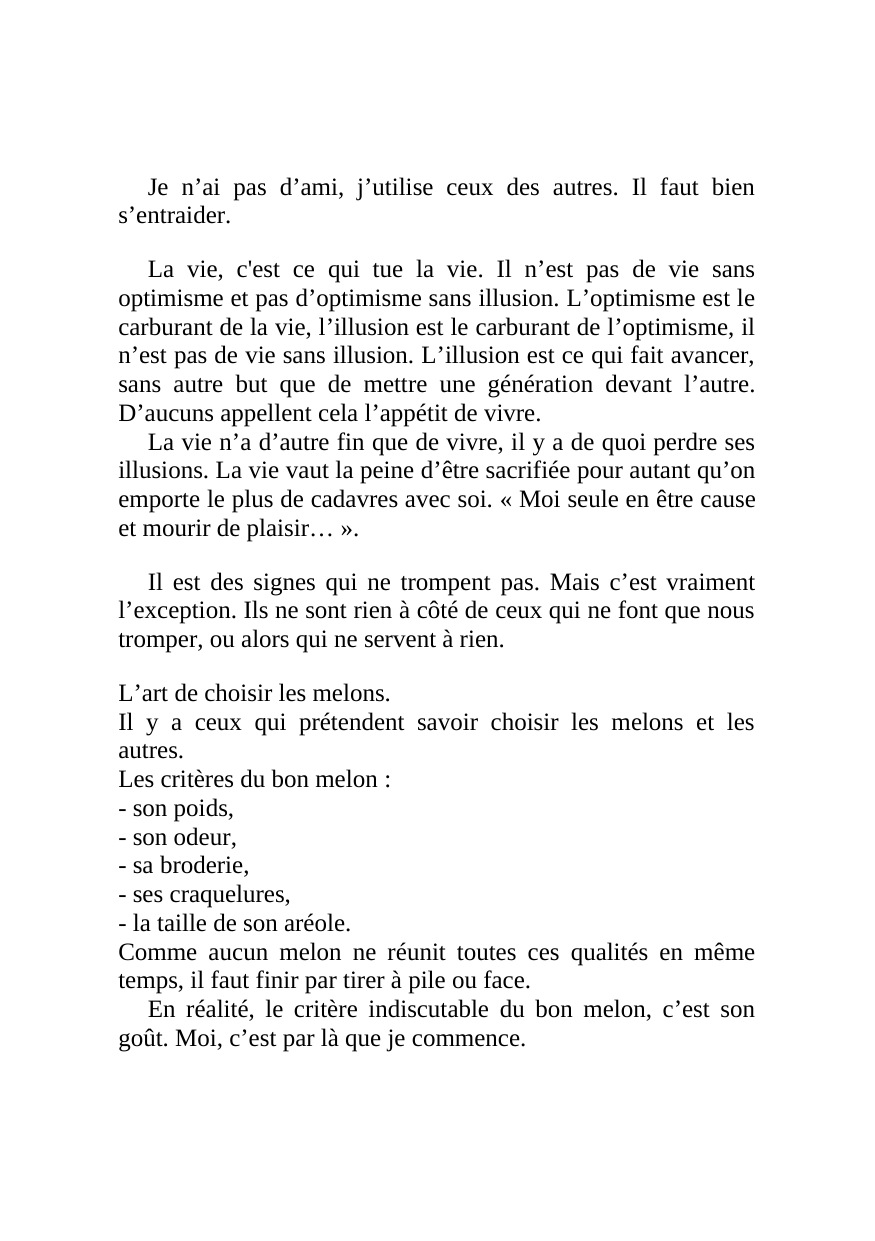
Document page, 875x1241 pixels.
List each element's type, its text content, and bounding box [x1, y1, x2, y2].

text En réalité, le critère indiscutable du bon melon, c’est son goût. Moi, c’est par là que je commence. [118, 994, 756, 1052]
text Je n’ai pas d’ami, j’utilise ceux des autres. Il faut bien s’entraider. [118, 172, 756, 229]
text - ses craquelures, [118, 879, 756, 908]
text L’art de choisir les melons. [118, 678, 756, 707]
text Il est des signes qui ne trompent pas. Mais c’est vraiment l’exception. Ils ne sont rien à côté de ceux qui ne font que nous tromper, ou alors qui ne servent à rien. [118, 567, 756, 653]
text La vie, c'est ce qui tue la vie. Il n’est pas de vie sans optimisme et pas d’optimisme sans illusion. L’optimisme est le carburant de la vie, l’illusion est le carburant de l’optimisme, il n’est pas de vie sans illusion. L’illusion est ce qui fait avancer, sans autre but que de mettre une génération devant l’autre. D’aucuns appellent cela l’appétit de vivre. [118, 254, 756, 427]
text La vie n’a d’autre fin que de vivre, il y a de quoi perdre ses illusions. La vie vaut la peine d’être sacrifiée pour autant qu’on emporte le plus de cadavres avec soi. « Moi seule en être cause et mourir de plaisir… ». [118, 427, 756, 542]
text - son odeur, [118, 822, 756, 851]
text - son poids, [118, 793, 756, 822]
text - sa broderie, [118, 851, 756, 879]
text Comme aucun melon ne réunit toutes ces qualités en même temps, il faut finir par tirer à pile ou face. [118, 937, 756, 994]
text Les critères du bon melon : [118, 764, 756, 793]
text - la taille de son aréole. [118, 908, 756, 937]
text Il y a ceux qui prétendent savoir choisir les melons et les autres. [118, 707, 756, 764]
